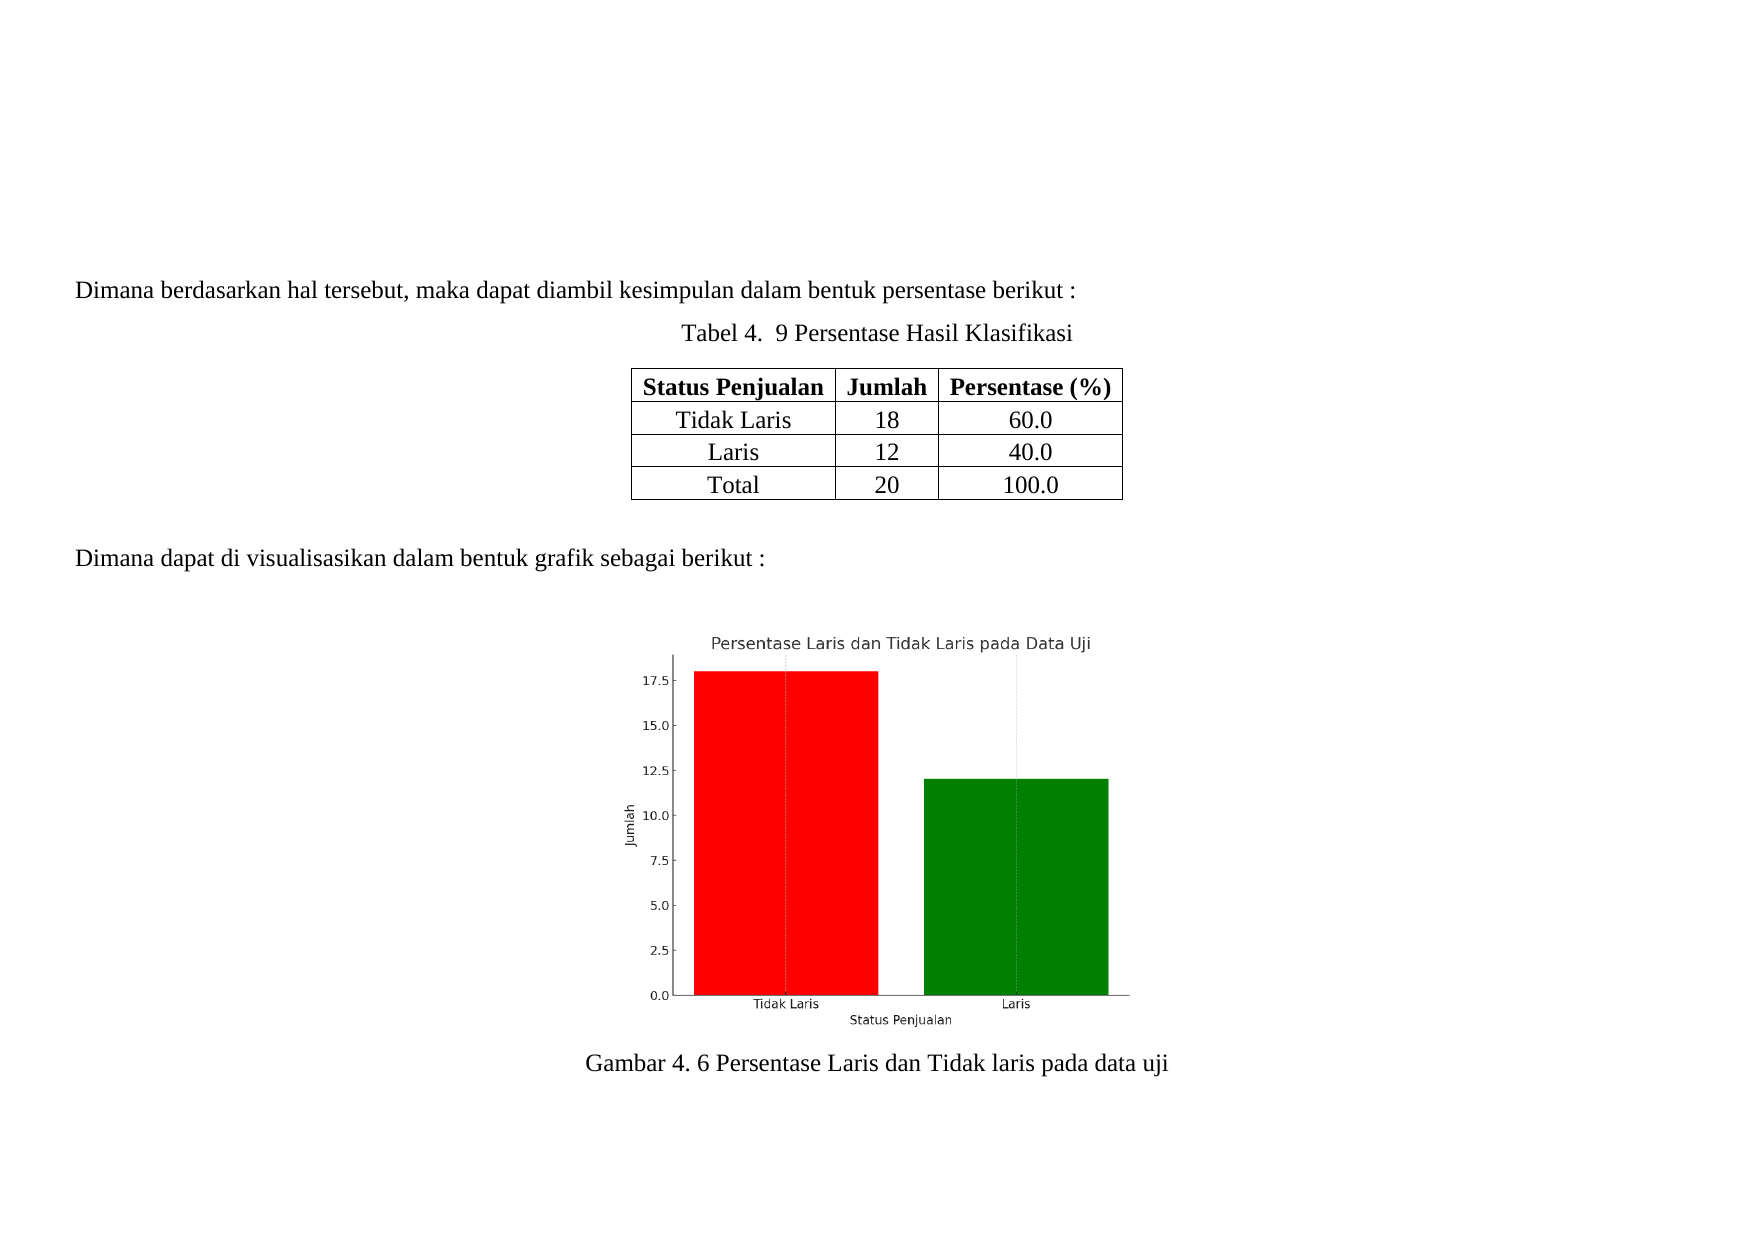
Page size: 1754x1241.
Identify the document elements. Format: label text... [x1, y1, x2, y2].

text Dimana berdasarkan hal tersebut, maka dapat diambil kesimpulan dalam bentuk persentase berikut : [75, 275, 1679, 304]
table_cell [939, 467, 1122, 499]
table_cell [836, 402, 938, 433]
picture [618, 629, 1136, 1034]
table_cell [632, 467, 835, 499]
text Dimana dapat di visualisasikan dalam bentuk grafik sebagai berikut : [75, 543, 1679, 572]
text Gambar 4. 6 Persentase Laris dan Tidak laris pada data uji [75, 1048, 1679, 1077]
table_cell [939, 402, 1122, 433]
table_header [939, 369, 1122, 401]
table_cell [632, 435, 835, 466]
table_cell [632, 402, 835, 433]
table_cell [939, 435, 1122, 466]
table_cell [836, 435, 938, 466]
text Tabel 4. 9 Persentase Hasil Klasifikasi [75, 318, 1679, 347]
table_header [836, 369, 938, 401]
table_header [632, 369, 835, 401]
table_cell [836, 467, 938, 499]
